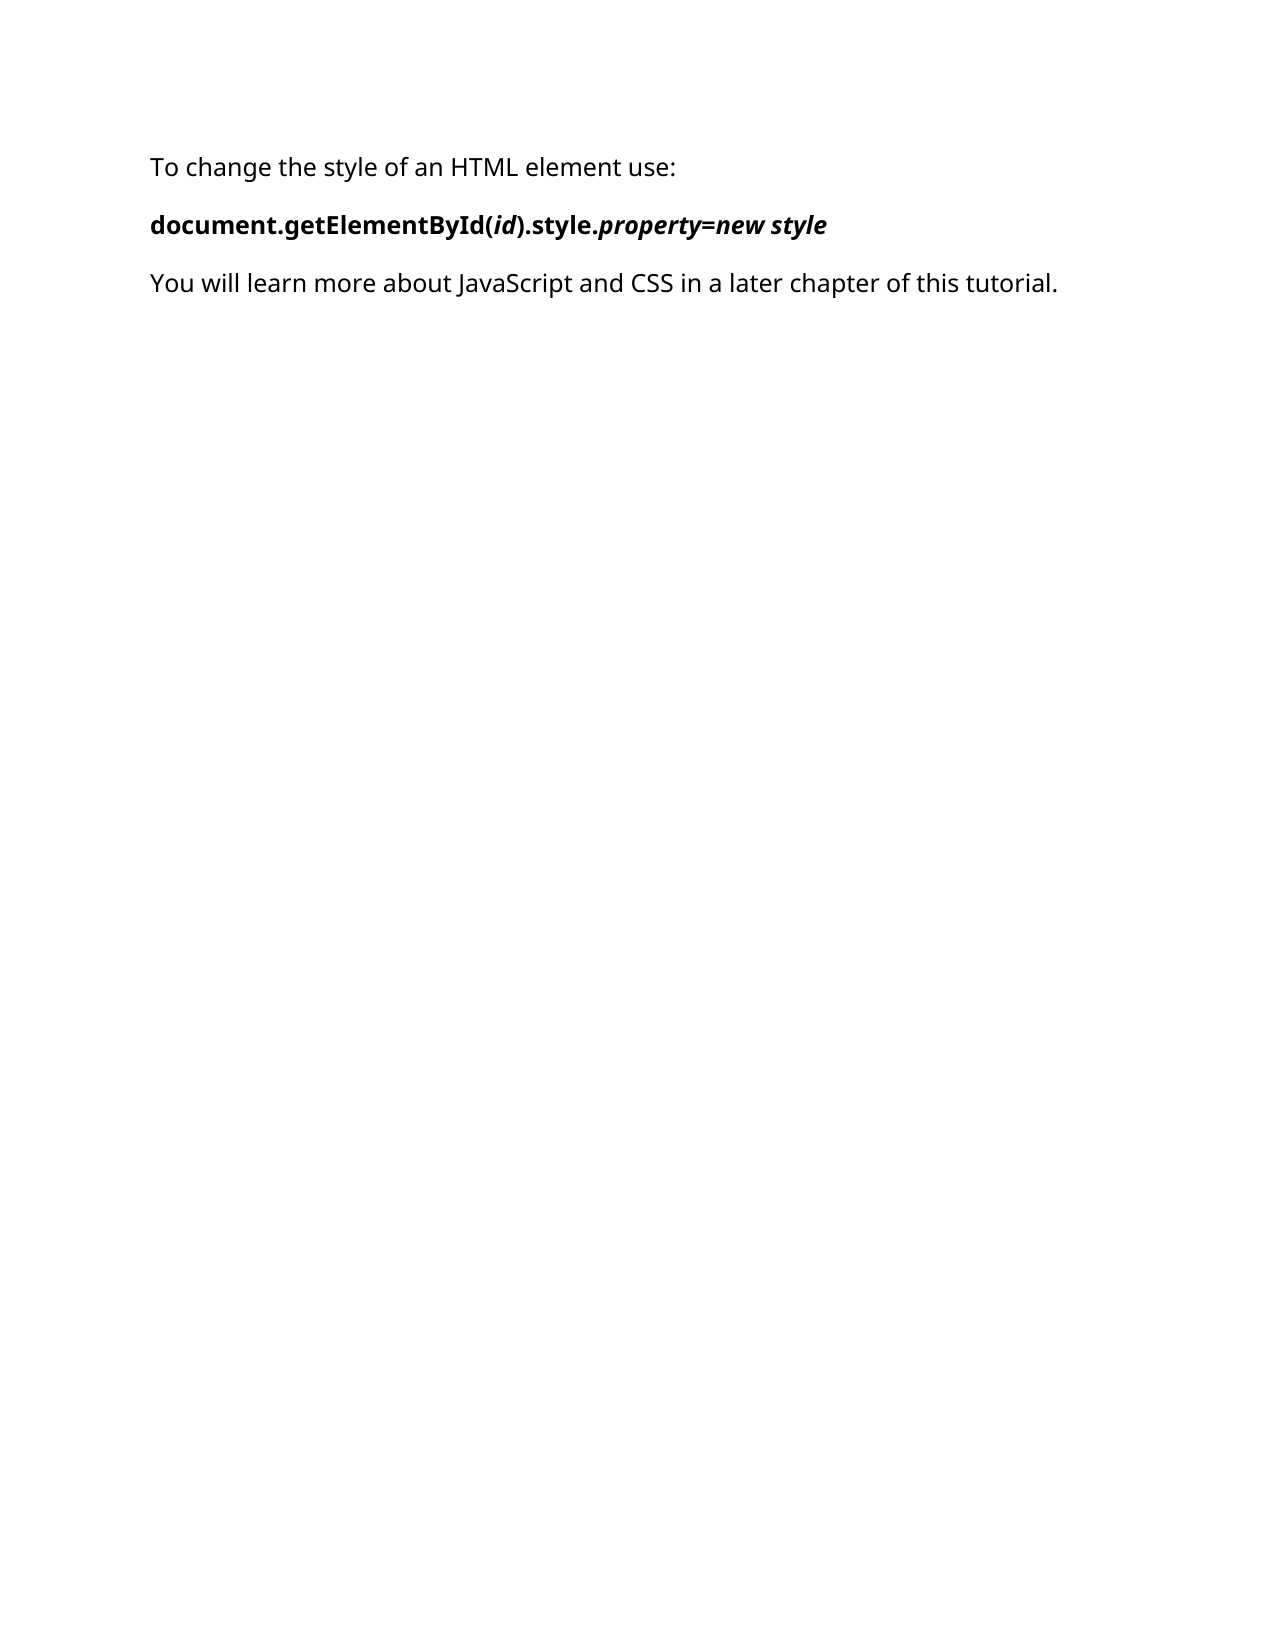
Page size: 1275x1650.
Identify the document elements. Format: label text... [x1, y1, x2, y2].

text To change the style of an HTML element use: [150, 150, 1125, 184]
text document.getElementById(id).style.property=new style [150, 208, 1125, 242]
text You will learn more about JavaScript and CSS in a later chapter of this tutorial. [150, 266, 1125, 300]
